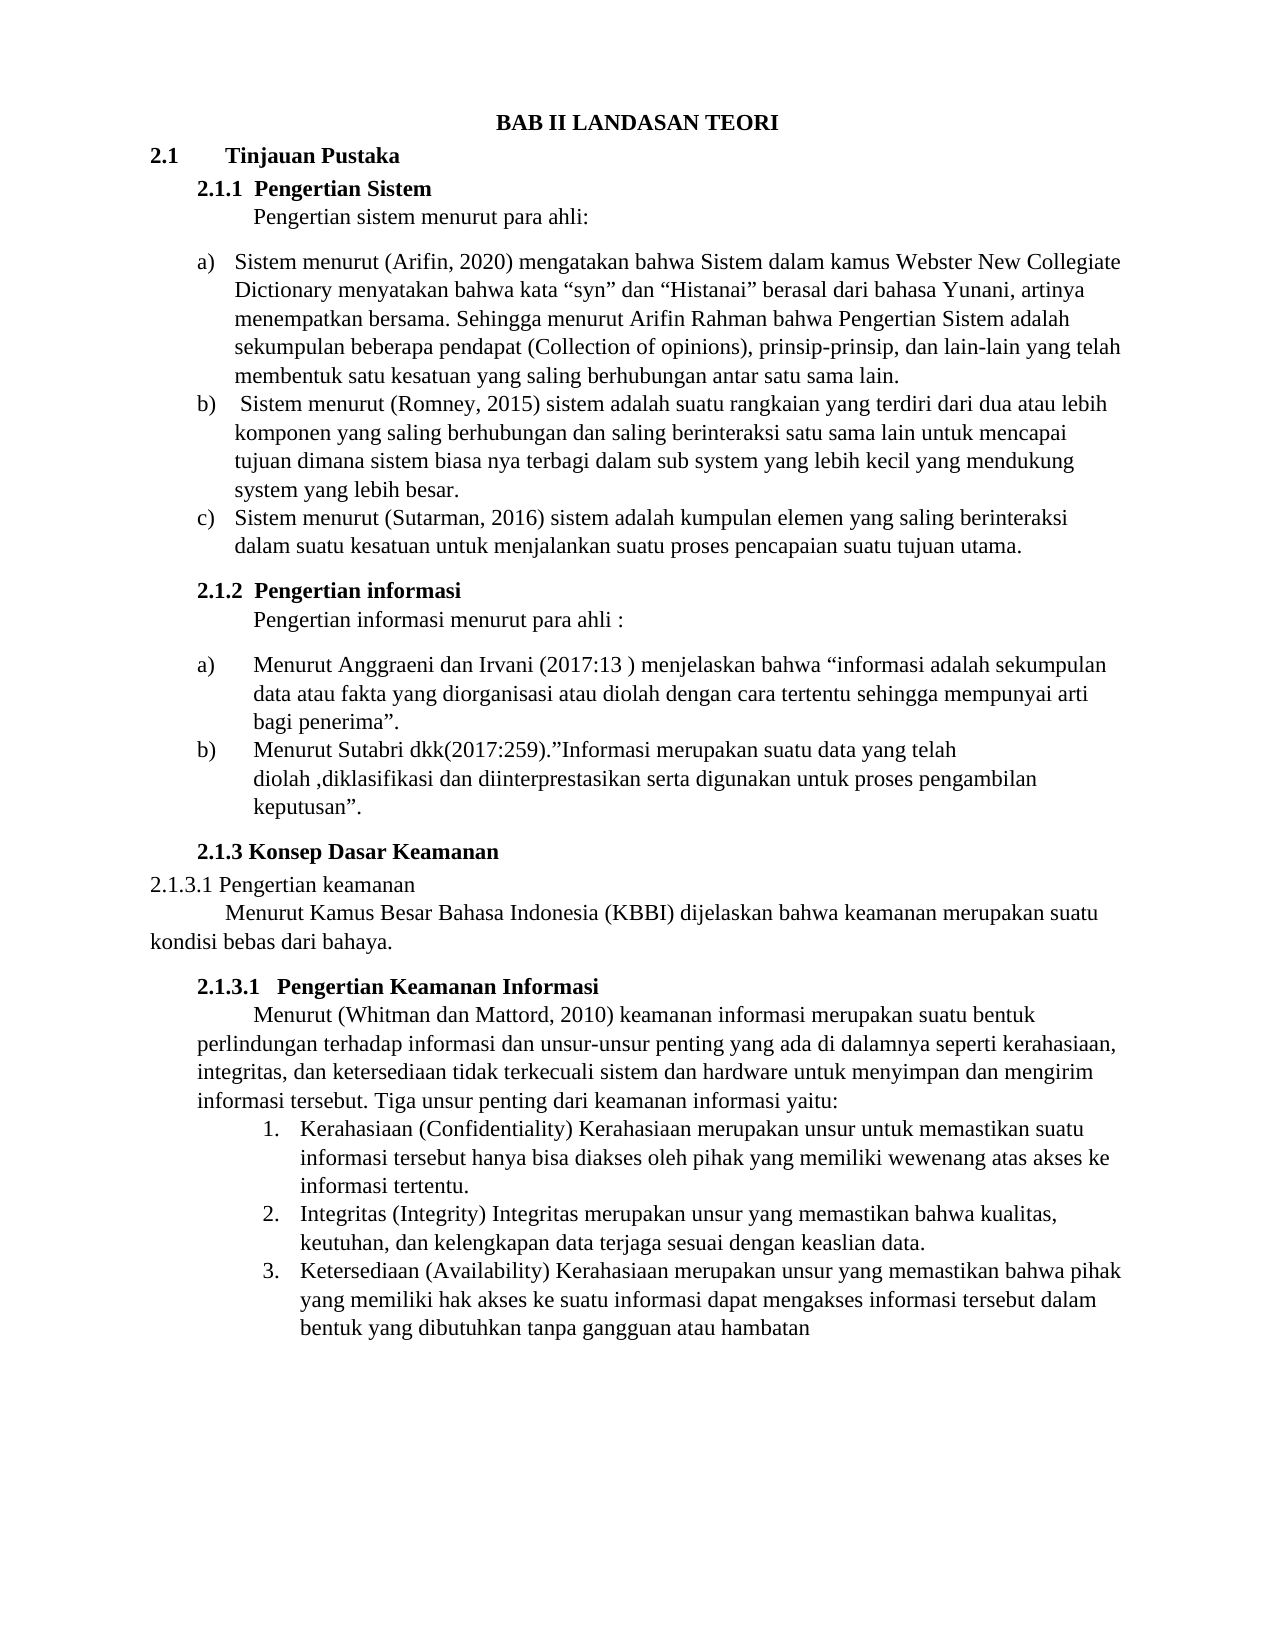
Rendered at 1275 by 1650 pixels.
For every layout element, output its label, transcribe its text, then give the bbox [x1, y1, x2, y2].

subtitle 2.1.2 Pengertian informasi [197, 578, 1125, 604]
list Kerahasiaan (Confidentiality) Kerahasiaan merupakan unsur untuk memastikan suatu informasi tersebut hanya bisa diakses oleh pihak yang memiliki wewenang atas akses ke informasi tertentu. [262, 1115, 1125, 1198]
text Pengertian sistem menurut para ahli: [197, 203, 1125, 229]
list Menurut Sutabri dkk(2017:259).”Informasi merupakan suatu data yang telah diolah ,diklasifikasi dan diinterprestasikan serta digunakan untuk proses pengambilan keputusan”. [197, 736, 1125, 820]
list Sistem menurut (Sutarman, 2016) sistem adalah kumpulan elemen yang saling berinteraksi dalam suatu kesatuan untuk menjalankan suatu proses pencapaian suatu tujuan utama. [197, 504, 1125, 559]
subtitle 2.1.3 Konsep Dasar Keamanan [197, 838, 1125, 865]
list Sistem menurut (Arifin, 2020) mengatakan bahwa Sistem dalam kamus Webster New Collegiate Dictionary menyatakan bahwa kata “syn” dan “Histanai” berasal dari bahasa Yunani, artinya menempatkan bersama. Sehingga menurut Arifin Rahman bahwa Pengertian Sistem adalah sekumpulan beberapa pendapat (Collection of opinions), prinsip-prinsip, dan lain-lain yang telah membentuk satu kesatuan yang saling berhubungan antar satu sama lain. [197, 248, 1125, 388]
subtitle BAB II LANDASAN TEORI [150, 109, 1125, 136]
list Integritas (Integrity) Integritas merupakan unsur yang memastikan bahwa kualitas, keutuhan, dan kelengkapan data terjaga sesuai dengan keaslian data. [262, 1201, 1125, 1255]
text Pengertian informasi menurut para ahli : [197, 606, 1125, 632]
list Ketersediaan (Availability) Kerahasiaan merupakan unsur yang memastikan bahwa pihak yang memiliki hak akses ke suatu informasi dapat mengakses informasi tersebut dalam bentuk yang dibutuhkan tanpa gangguan atau hambatan [262, 1257, 1125, 1341]
text Menurut Kamus Besar Bahasa Indonesia (KBBI) dijelaskan bahwa keamanan merupakan suatu kondisi bebas dari bahaya. [150, 899, 1125, 954]
list Menurut (Whitman dan Mattord, 2010) keamanan informasi merupakan suatu bentuk perlindungan terhadap informasi dan unsur-unsur penting yang ada di dalamnya seperti kerahasiaan, integritas, dan ketersediaan tidak terkecuali sistem dan hardware untuk menyimpan dan mengirim informasi tersebut. Tiga unsur penting dari keamanan informasi yaitu: [197, 1001, 1125, 1113]
subtitle 2.1 Tinjauan Pustaka [150, 142, 1125, 168]
subtitle 2.1.1 Pengertian Sistem [150, 174, 1125, 201]
list Menurut Anggraeni dan Irvani (2017:13 ) menjelaskan bahwa “informasi adalah sekumpulan data atau fakta yang diorganisasi atau diolah dengan cara tertentu sehingga mempunyai arti bagi penerima”. [197, 651, 1125, 734]
subtitle 2.1.3.1 Pengertian Keamanan Informasi [197, 973, 1125, 999]
subtitle 2.1.3.1 Pengertian keamanan [150, 871, 1125, 897]
list Sistem menurut (Romney, 2015) sistem adalah suatu rangkaian yang terdiri dari dua atau lebih komponen yang saling berhubungan dan saling berinteraksi satu sama lain untuk mencapai tujuan dimana sistem biasa nya terbagi dalam sub system yang lebih kecil yang mendukung system yang lebih besar. [197, 390, 1125, 502]
